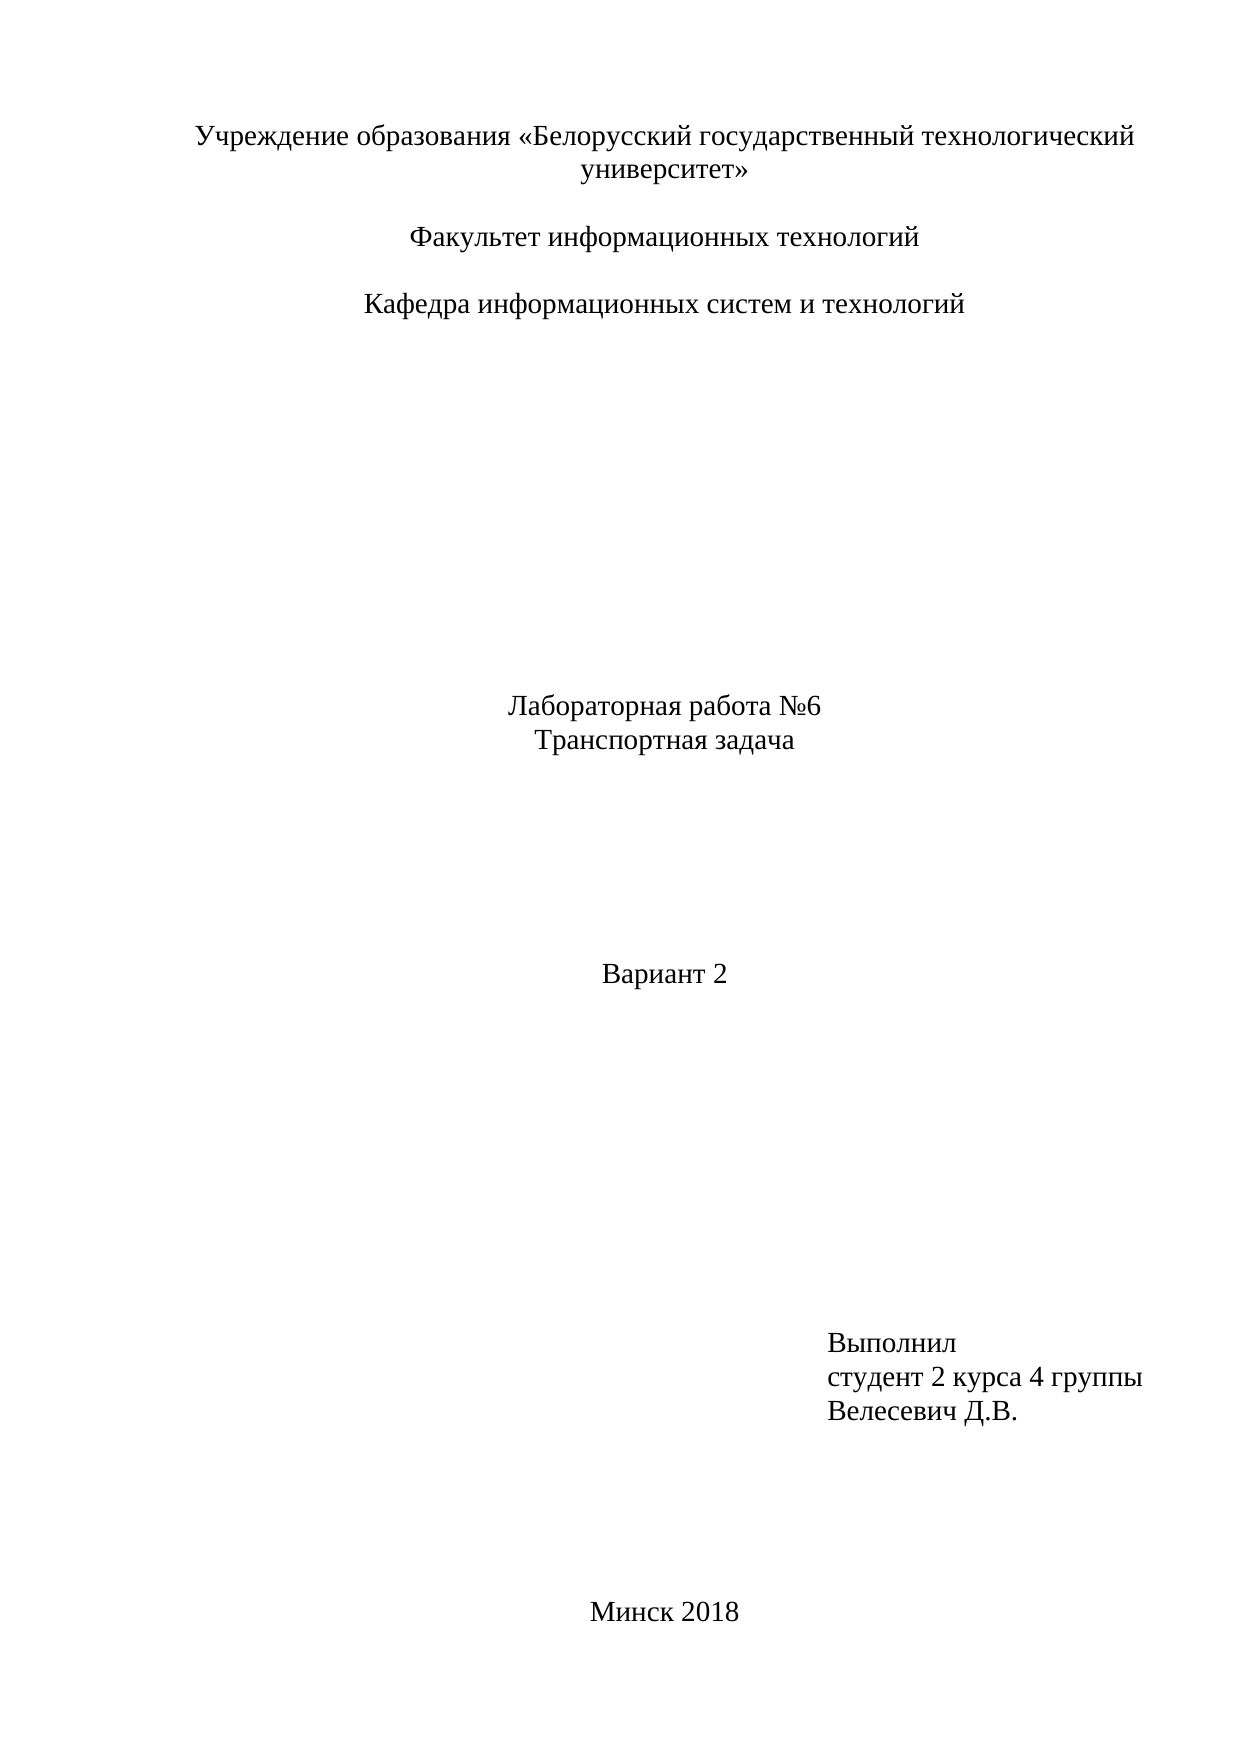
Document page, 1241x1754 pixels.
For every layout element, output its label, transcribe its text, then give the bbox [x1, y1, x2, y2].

text Выполнил [753, 1326, 1152, 1359]
text Кафедра информационных систем и технологий [177, 286, 1152, 319]
text Велесевич Д.В. [753, 1393, 1152, 1426]
text Факультет информационных технологий [177, 219, 1152, 252]
text студент 2 курса 4 группы [753, 1359, 1152, 1393]
text Транспортная задача [177, 722, 1152, 755]
text Учреждение образования «Белорусский государственный технологический университет» [177, 118, 1152, 185]
text Вариант 2 [177, 957, 1152, 990]
text Минск 2018 [177, 1594, 1152, 1627]
text Лабораторная работа №6 [177, 688, 1152, 722]
